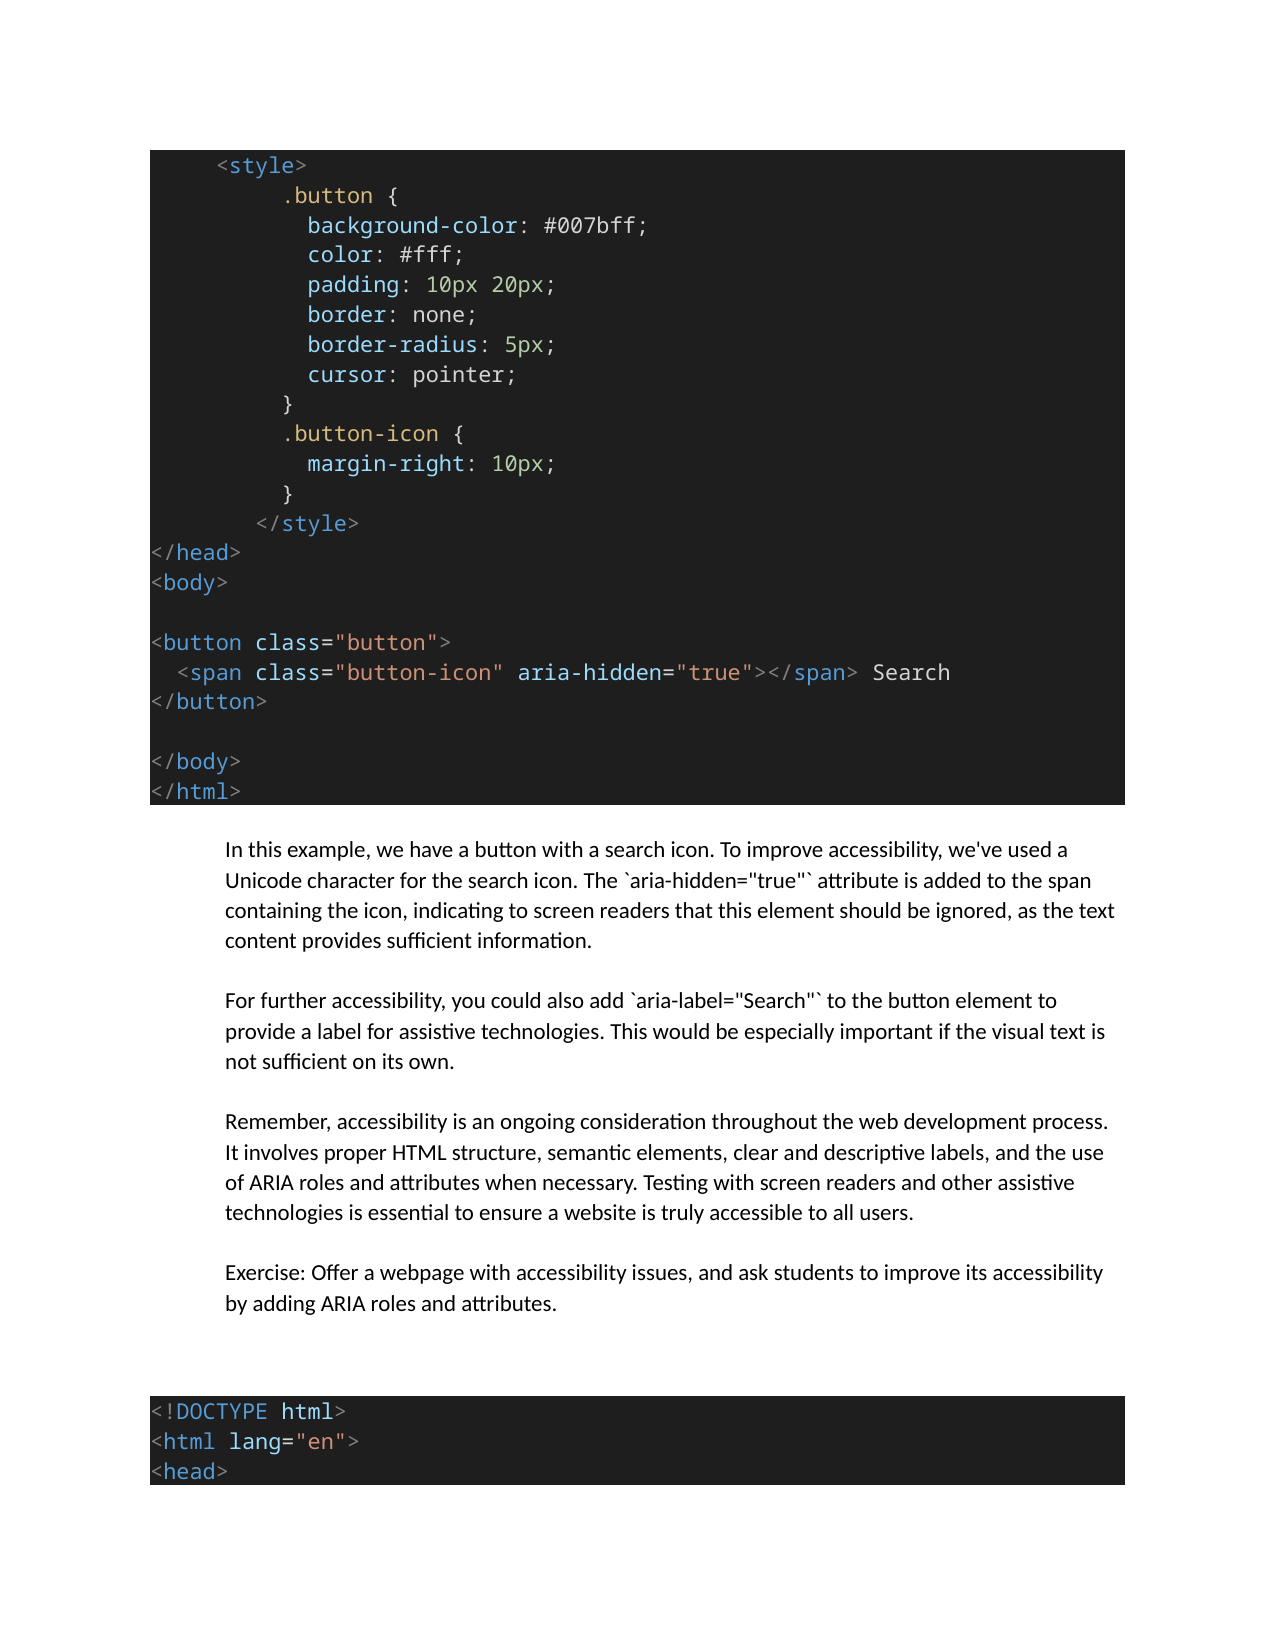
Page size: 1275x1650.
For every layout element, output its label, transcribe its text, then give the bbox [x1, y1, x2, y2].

text <body> [150, 567, 1125, 597]
text <head> [150, 1456, 1125, 1485]
text <!DOCTYPE html> [150, 1396, 1125, 1426]
text Remember, accessibility is an ongoing consideration throughout the web development process. It involves proper HTML structure, semantic elements, clear and descriptive labels, and the use of ARIA roles and attributes when necessary. Testing with screen readers and other assistive technologies is essential to ensure a website is truly accessible to all users. [225, 1107, 1125, 1226]
text margin-right: 10px; [150, 448, 1125, 478]
text For further accessibility, you could also add `aria-label="Search"` to the button element to provide a label for assistive technologies. This would be especially important if the visual text is not sufficient on its own. [225, 987, 1125, 1075]
text background-color: #007bff; [150, 209, 1125, 239]
text </style> [150, 507, 1125, 537]
text border: none; [150, 299, 1125, 329]
text } [150, 478, 1125, 507]
text <button class="button"> [150, 627, 1125, 656]
text </button> [150, 686, 1125, 716]
text cursor: pointer; [150, 358, 1125, 388]
text .button-icon { [150, 418, 1125, 448]
text <html lang="en"> [150, 1426, 1125, 1456]
text border-radius: 5px; [150, 329, 1125, 358]
text <style> [150, 150, 1125, 180]
text </body> [150, 746, 1125, 776]
text } [150, 388, 1125, 418]
text .button { [150, 180, 1125, 209]
text Exercise: Offer a webpage with accessibility issues, and ask students to improve its accessibility by adding ARIA roles and attributes. [225, 1258, 1125, 1317]
text color: #fff; [150, 239, 1125, 269]
text padding: 10px 20px; [150, 269, 1125, 299]
text <span class="button-icon" aria-hidden="true"></span> Search [150, 656, 1125, 686]
text In this example, we have a button with a search icon. To improve accessibility, we've used a Unicode character for the search icon. The `aria-hidden="true"` attribute is added to the span containing the icon, indicating to screen readers that this element should be ignored, as the text content provides sufficient information. [225, 836, 1125, 954]
text </head> [150, 537, 1125, 567]
text </html> [150, 776, 1125, 805]
